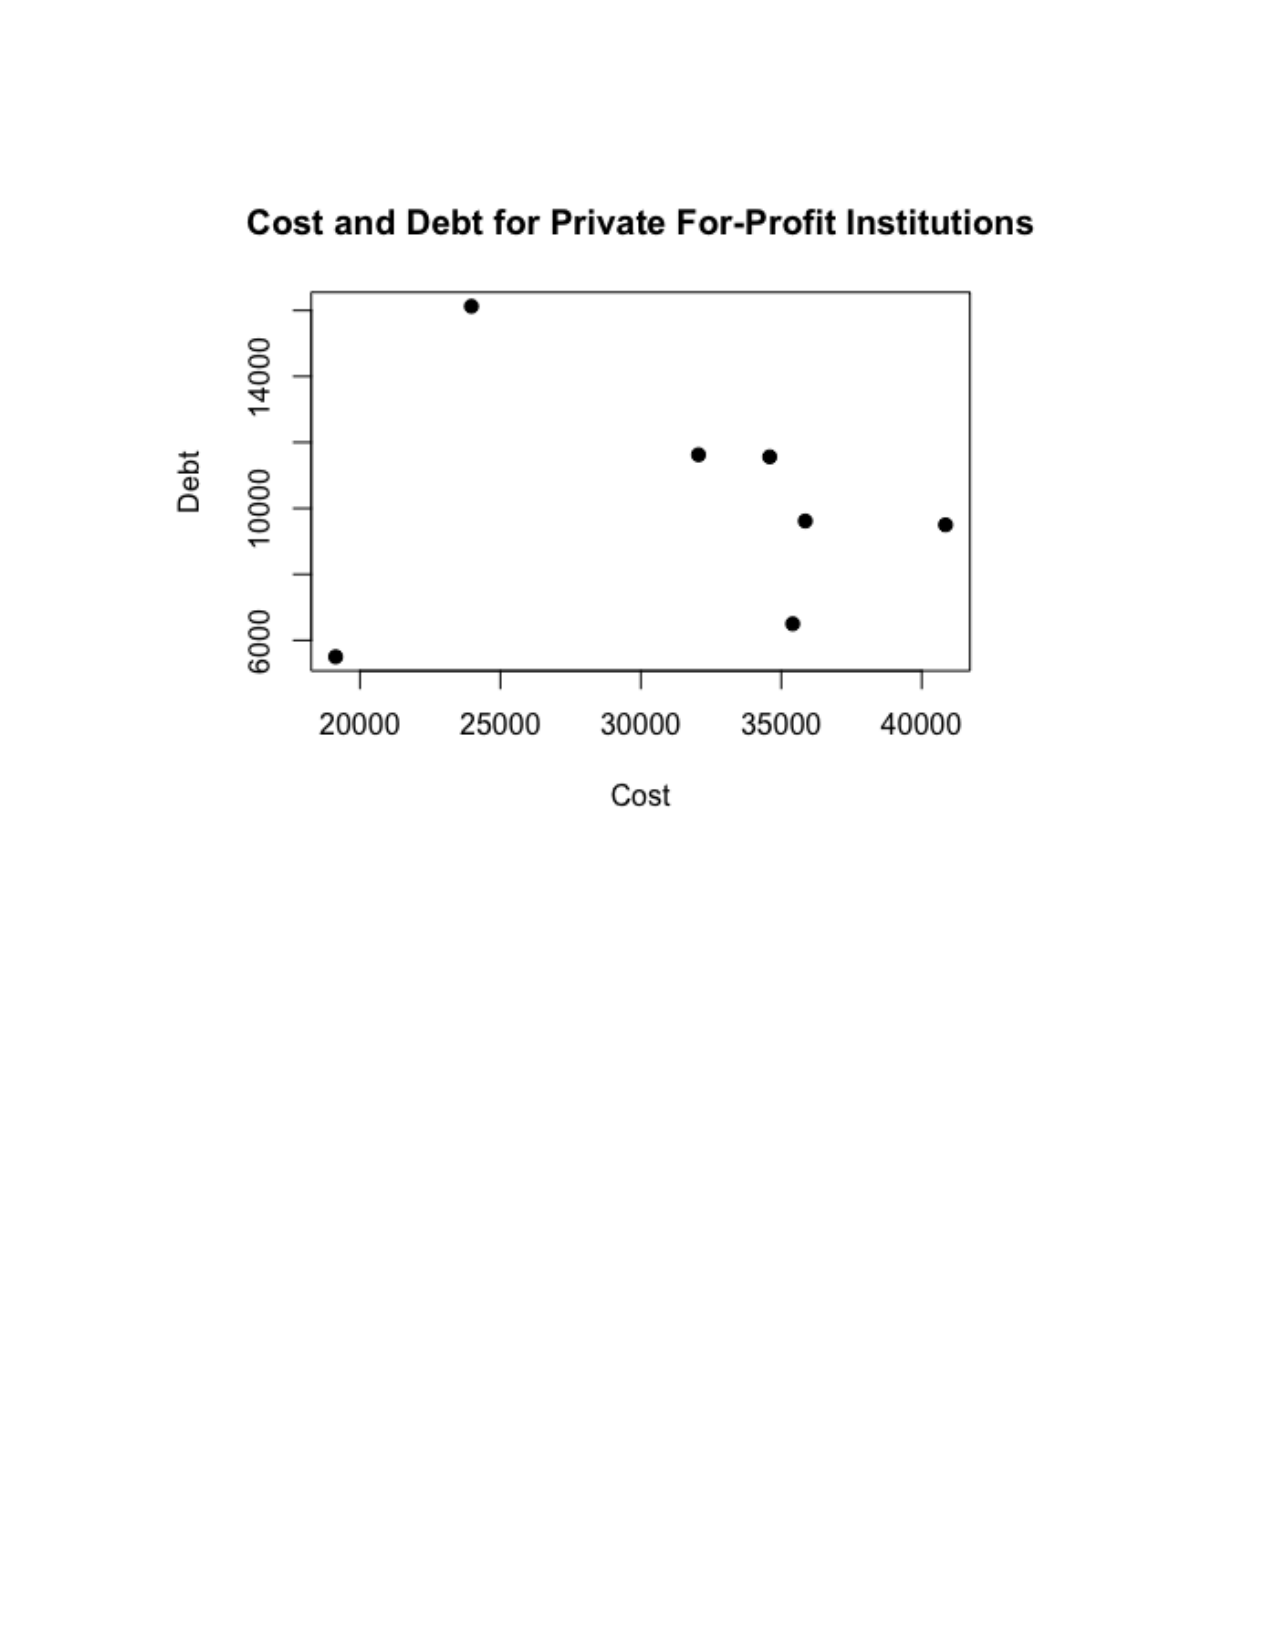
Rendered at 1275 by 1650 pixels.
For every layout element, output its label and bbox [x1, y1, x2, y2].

picture [168, 150, 1044, 850]
